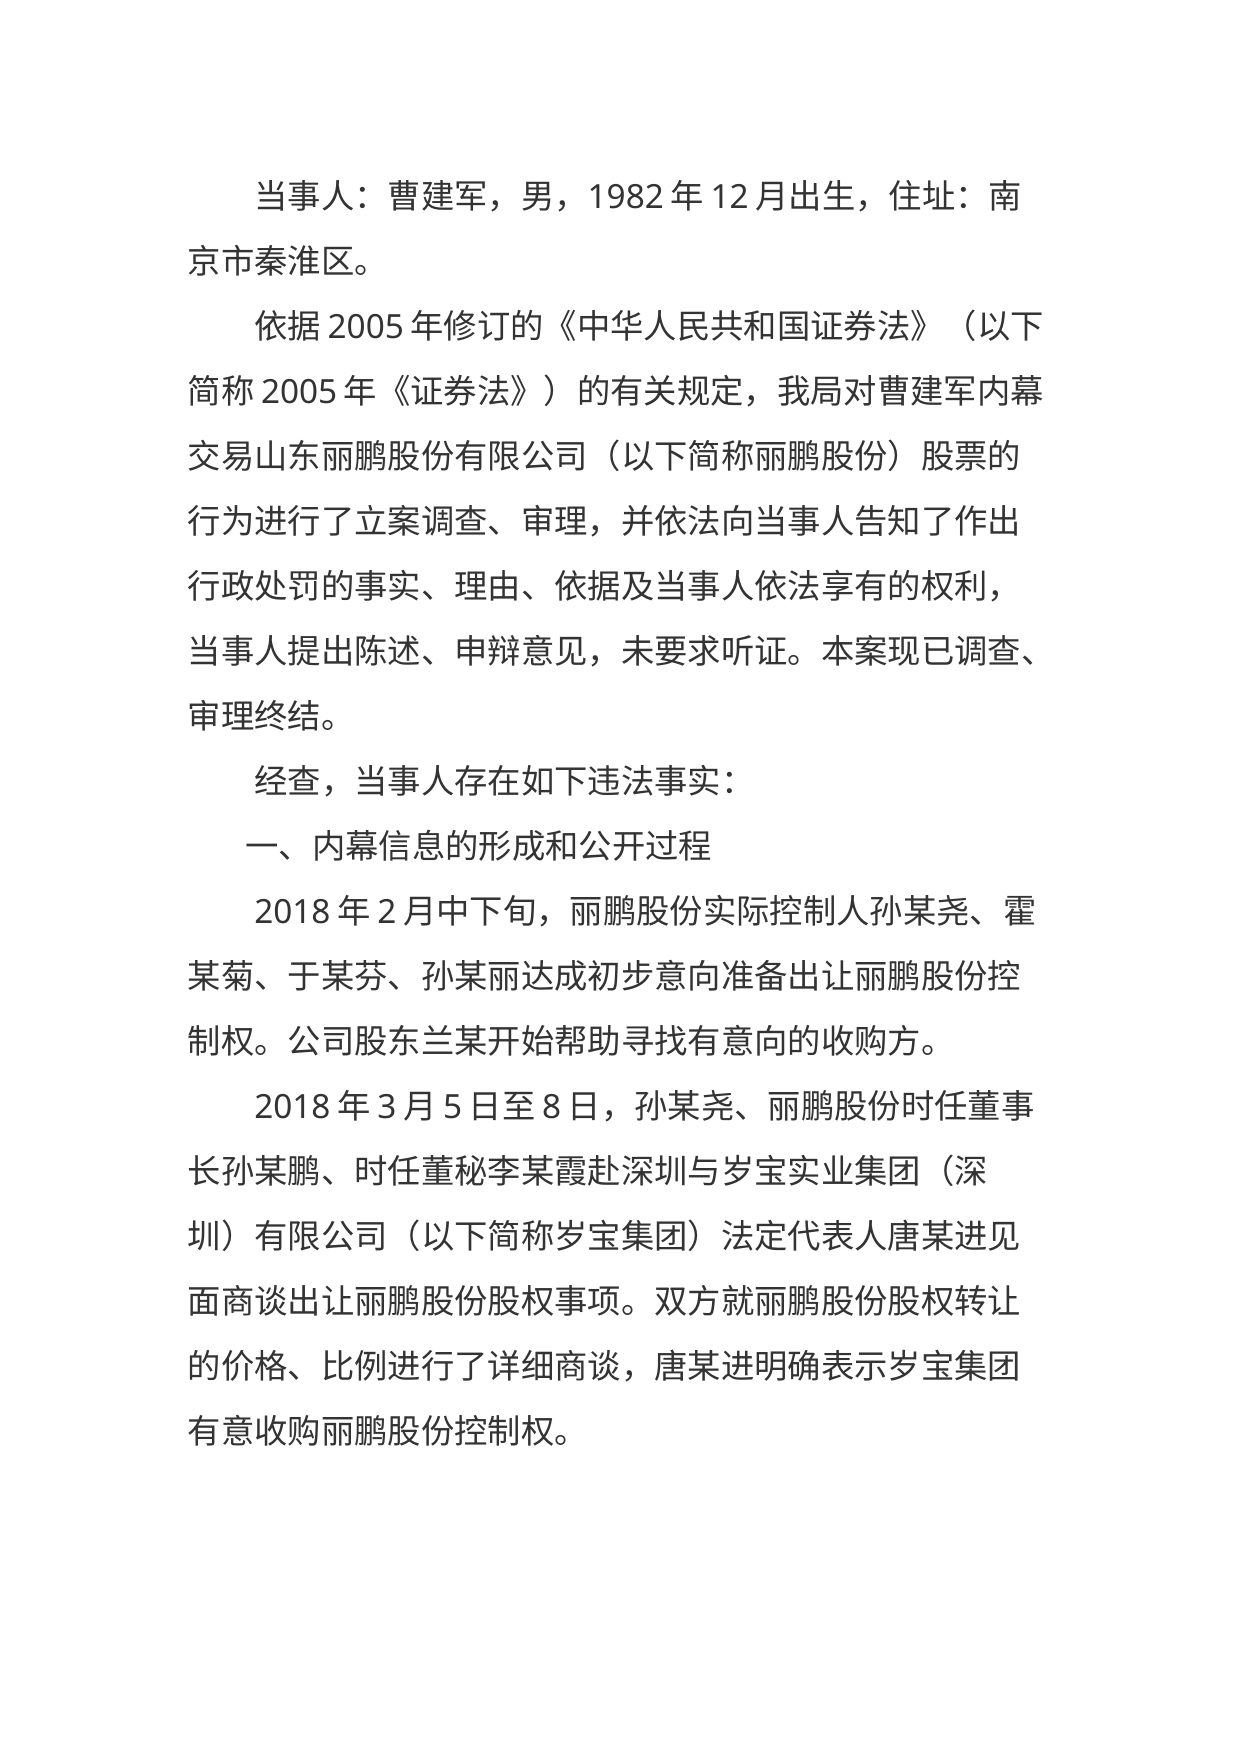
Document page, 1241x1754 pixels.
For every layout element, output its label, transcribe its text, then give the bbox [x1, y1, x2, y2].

text 依据2005年修订的《中华人民共和国证券法》（以下简称2005年《证券法》）的有关规定，我局对曹建军内幕交易山东丽鹏股份有限公司（以下简称丽鹏股份）股票的行为进行了立案调查、审理，并依法向当事人告知了作出行政处罚的事实、理由、依据及当事人依法享有的权利，当事人提出陈述、申辩意见，未要求听证。本案现已调查、审理终结。 [187, 292, 1053, 747]
text 2018年2月中下旬，丽鹏股份实际控制人孙某尧、霍某菊、于某芬、孙某丽达成初步意向准备出让丽鹏股份控制权。公司股东兰某开始帮助寻找有意向的收购方。 [187, 877, 1053, 1072]
text 经查，当事人存在如下违法事实： [187, 747, 1053, 812]
text 当事人：曹建军，男，1982年12月出生，住址：南京市秦淮区。 [187, 162, 1053, 292]
text 一、内幕信息的形成和公开过程 [187, 812, 1053, 877]
text 2018年3月5日至8日，孙某尧、丽鹏股份时任董事长孙某鹏、时任董秘李某霞赴深圳与岁宝实业集团（深圳）有限公司（以下简称岁宝集团）法定代表人唐某进见面商谈出让丽鹏股份股权事项。双方就丽鹏股份股权转让的价格、比例进行了详细商谈，唐某进明确表示岁宝集团有意收购丽鹏股份控制权。 [187, 1072, 1053, 1462]
